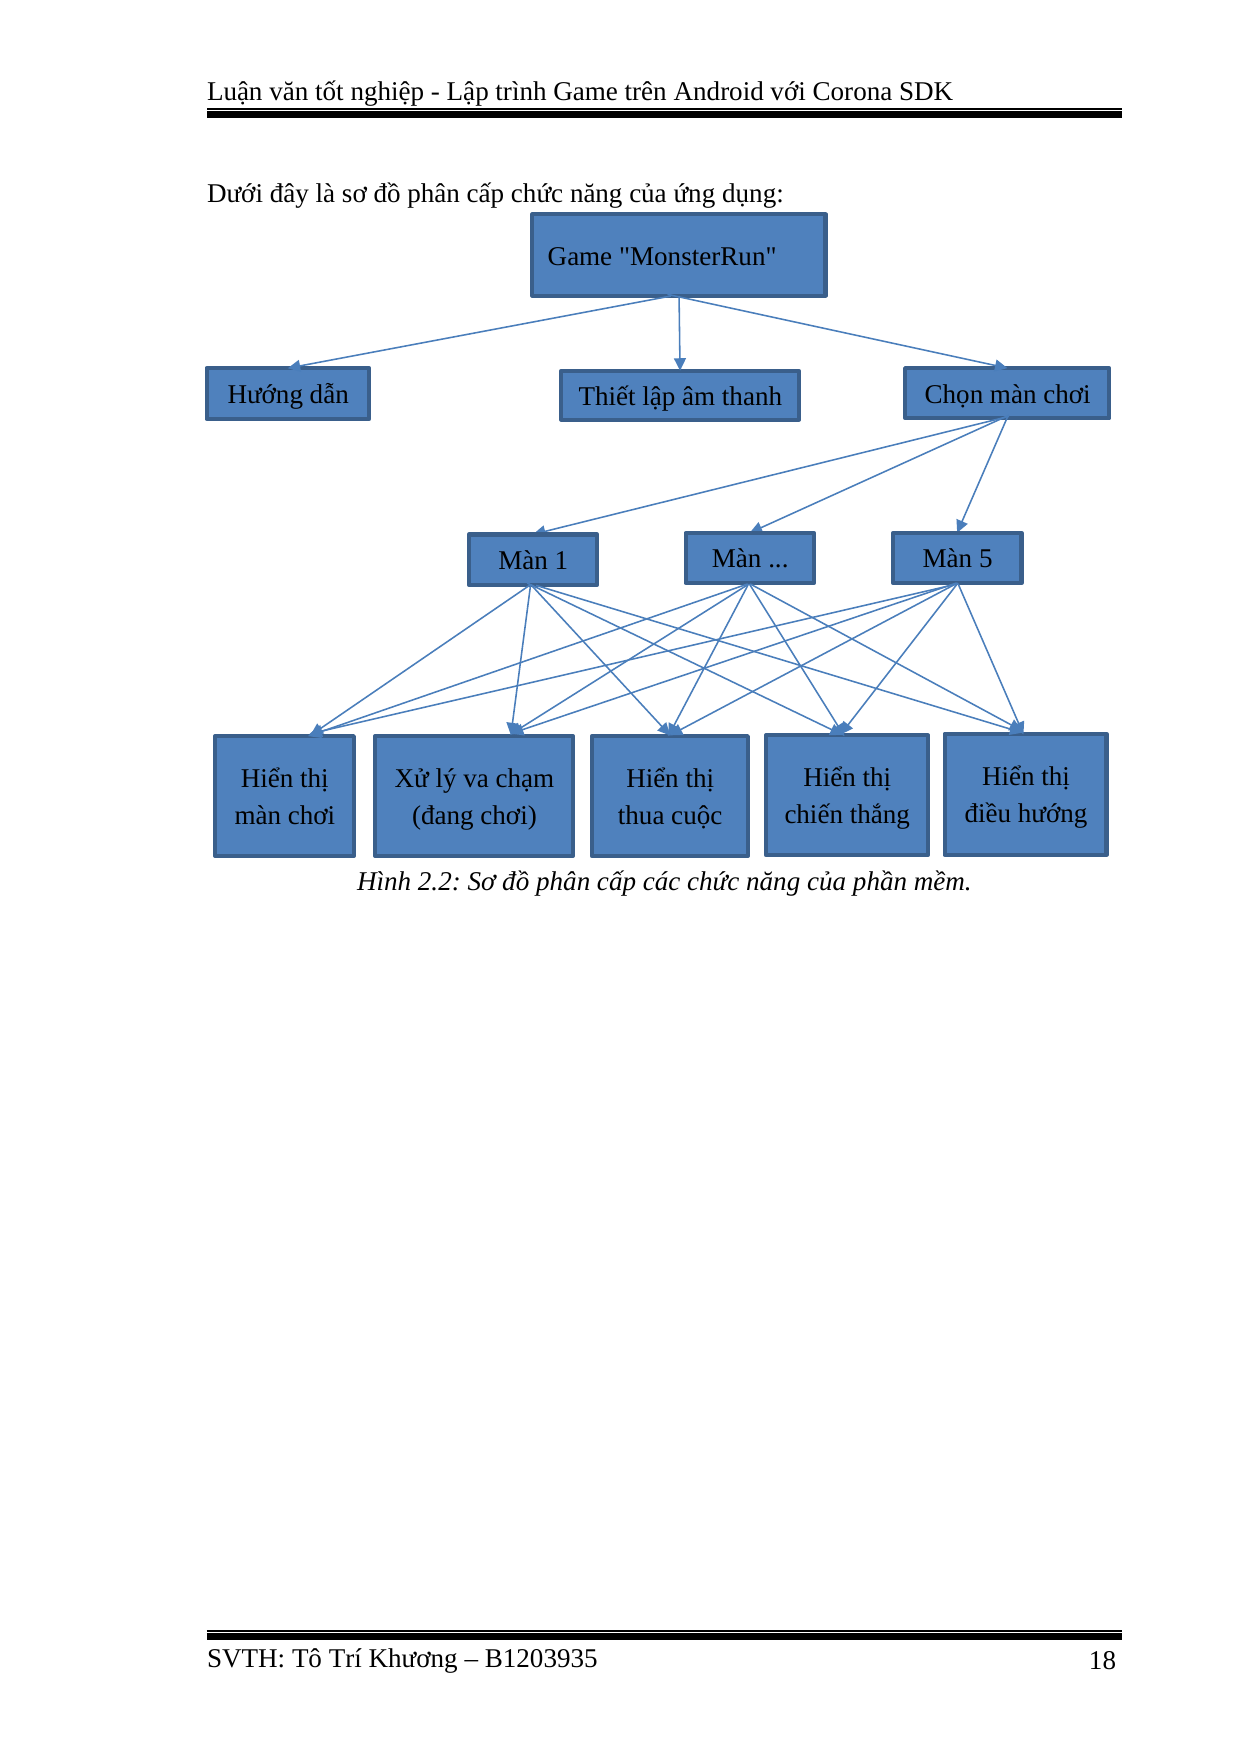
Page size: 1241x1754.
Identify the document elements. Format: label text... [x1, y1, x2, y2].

text Dưới đây là sơ đồ phân cấp chức năng của ứng dụng: [207, 177, 1122, 208]
text Hình 2.2: Sơ đồ phân cấp các chức năng của phần mềm. [207, 864, 1122, 896]
